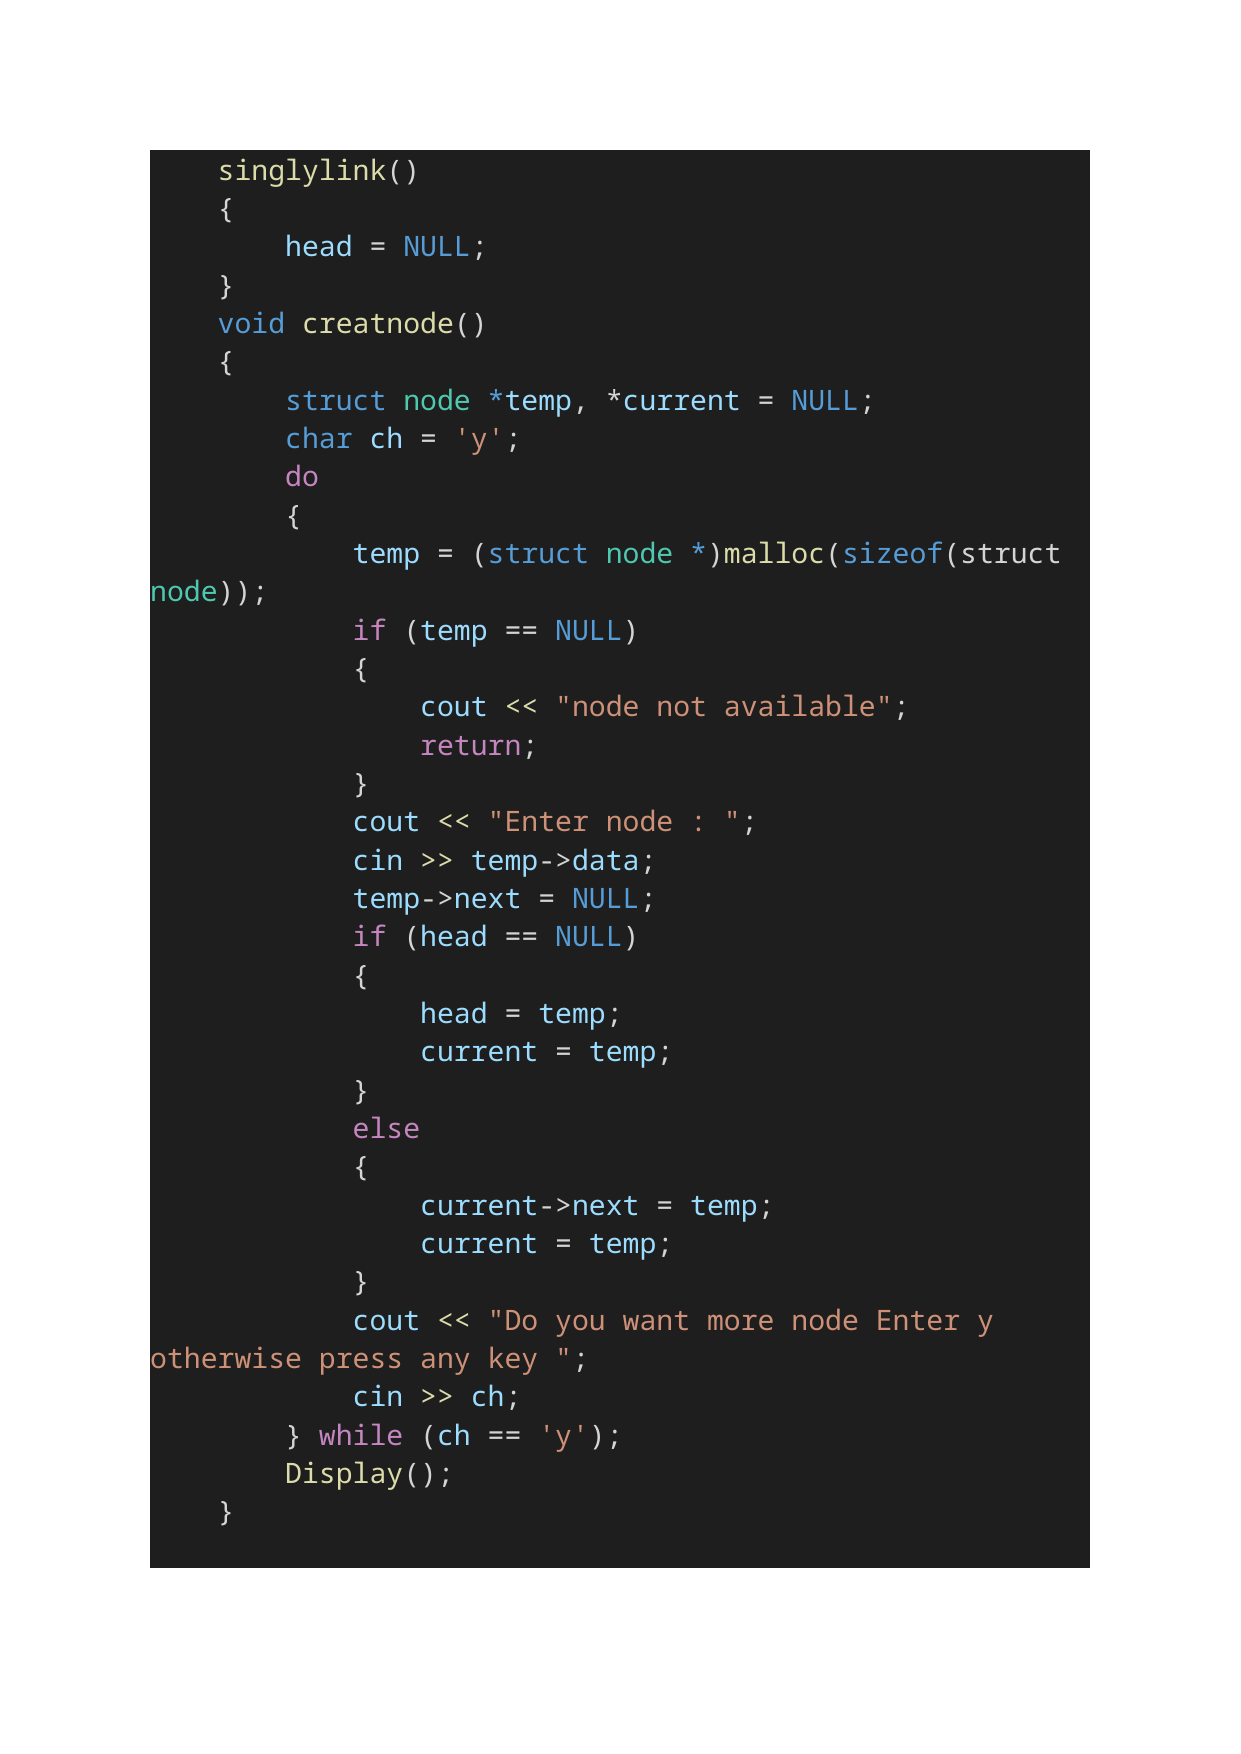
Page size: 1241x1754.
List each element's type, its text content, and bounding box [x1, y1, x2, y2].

text } [150, 763, 1090, 802]
text } [150, 1492, 1090, 1530]
text current = temp; [150, 1223, 1090, 1262]
text } [150, 1262, 1090, 1300]
text singlylink() [150, 150, 1090, 188]
text head = temp; [150, 993, 1090, 1032]
text current = temp; [150, 1032, 1090, 1070]
text if (temp == NULL) [150, 610, 1090, 648]
text temp->next = NULL; [150, 878, 1090, 917]
text cin >> temp->data; [150, 840, 1090, 878]
text return; [150, 725, 1090, 763]
text struct node *temp, *current = NULL; [150, 380, 1090, 418]
text if (head == NULL) [150, 917, 1090, 955]
text } while (ch == 'y'); [150, 1415, 1090, 1453]
text cout << "Enter node : "; [150, 802, 1090, 840]
text } [150, 1070, 1090, 1108]
text current->next = temp; [150, 1185, 1090, 1223]
text void creatnode() [150, 303, 1090, 342]
text temp = (struct node *)malloc(sizeof(struct node)); [150, 533, 1090, 610]
text cout << "node not available"; [150, 687, 1090, 725]
text { [150, 955, 1090, 993]
text cin >> ch; [150, 1377, 1090, 1415]
text head = NULL; [150, 227, 1090, 265]
text { [150, 342, 1090, 380]
text do [150, 457, 1090, 495]
text { [150, 648, 1090, 687]
text { [150, 188, 1090, 227]
text Display(); [150, 1453, 1090, 1492]
text else [150, 1108, 1090, 1147]
text cout << "Do you want more node Enter y otherwise press any key "; [150, 1300, 1090, 1377]
text { [150, 1147, 1090, 1185]
text } [150, 265, 1090, 303]
text char ch = 'y'; [150, 418, 1090, 457]
text { [150, 495, 1090, 533]
